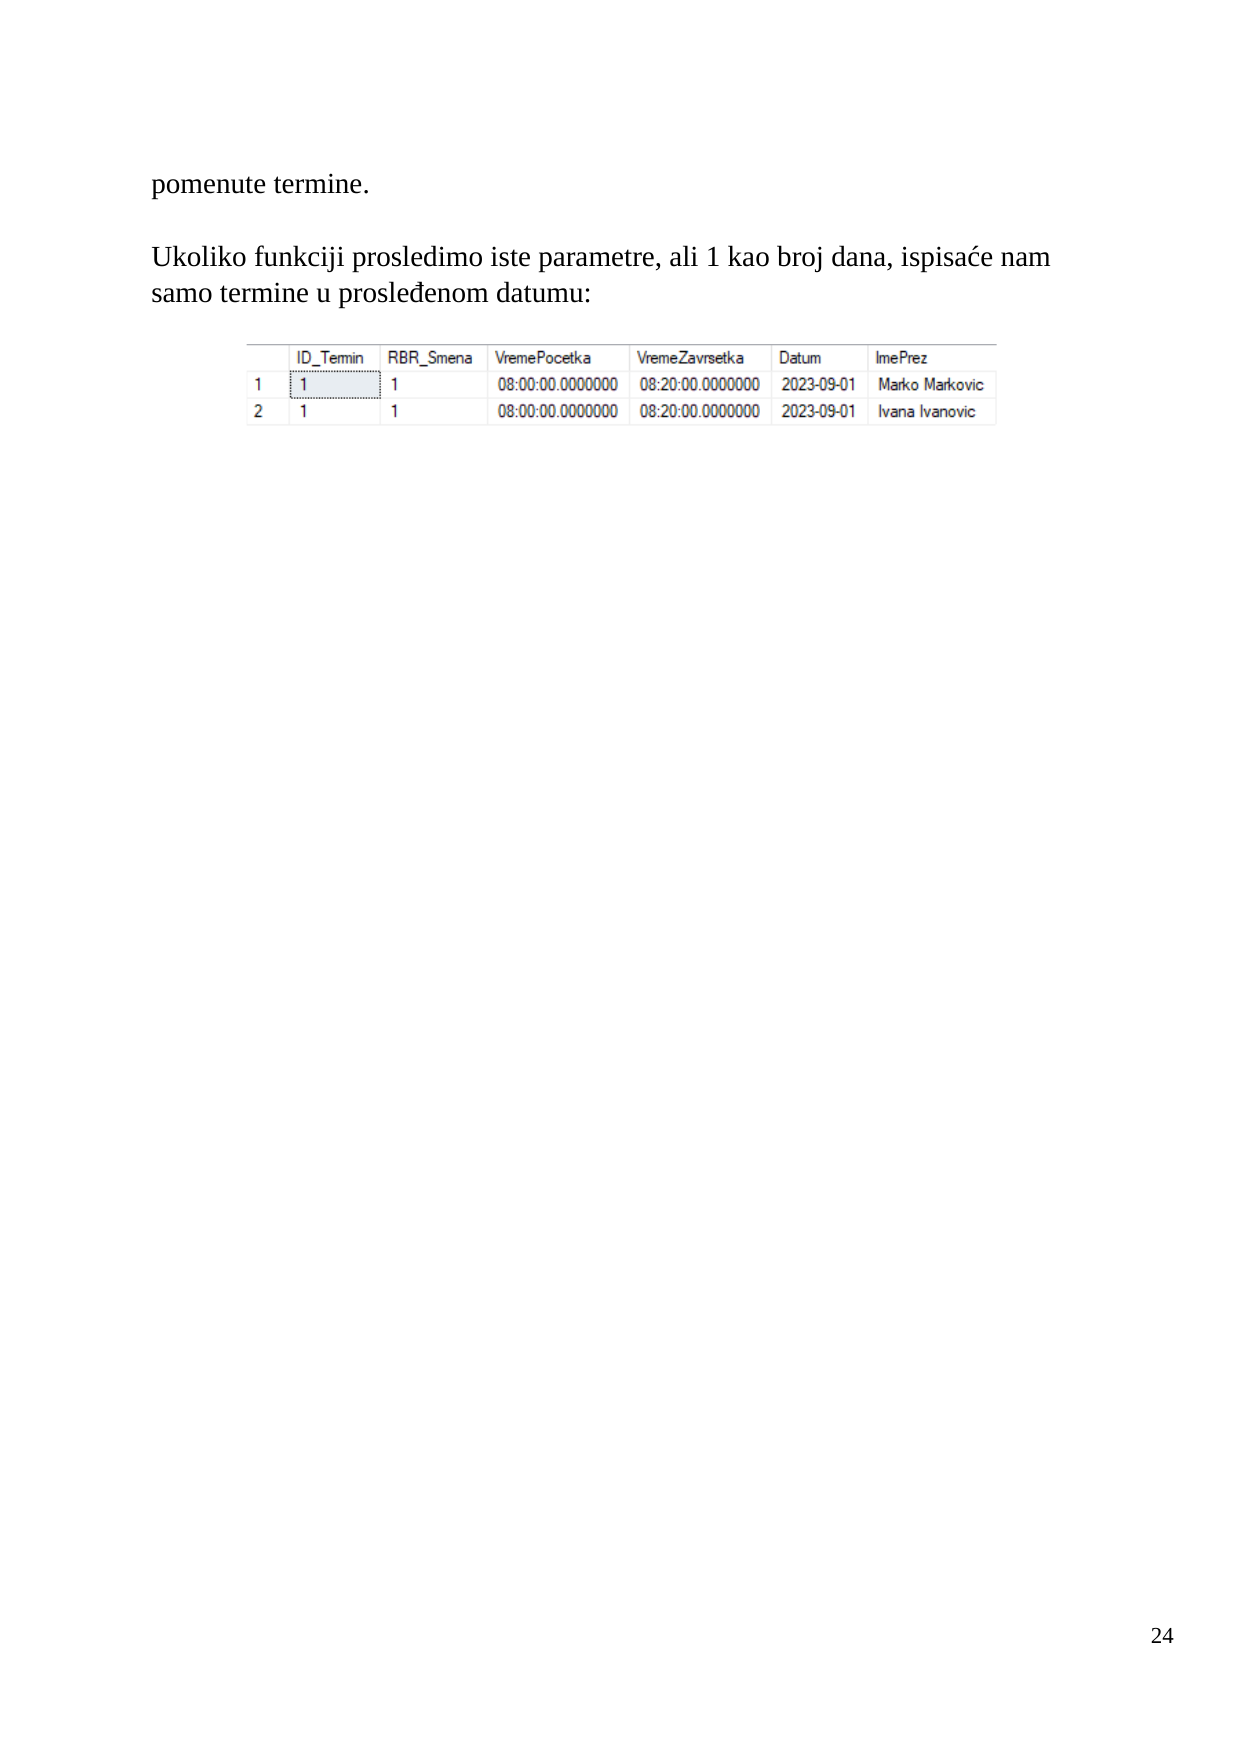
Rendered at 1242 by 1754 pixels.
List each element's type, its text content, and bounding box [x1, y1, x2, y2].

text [151, 167, 1091, 200]
text Ukoliko funkciji prosledimo iste parametre, ali 1 kao broj dana, ispisaće nam samo termine u prosleđenom datumu: [151, 239, 1091, 309]
